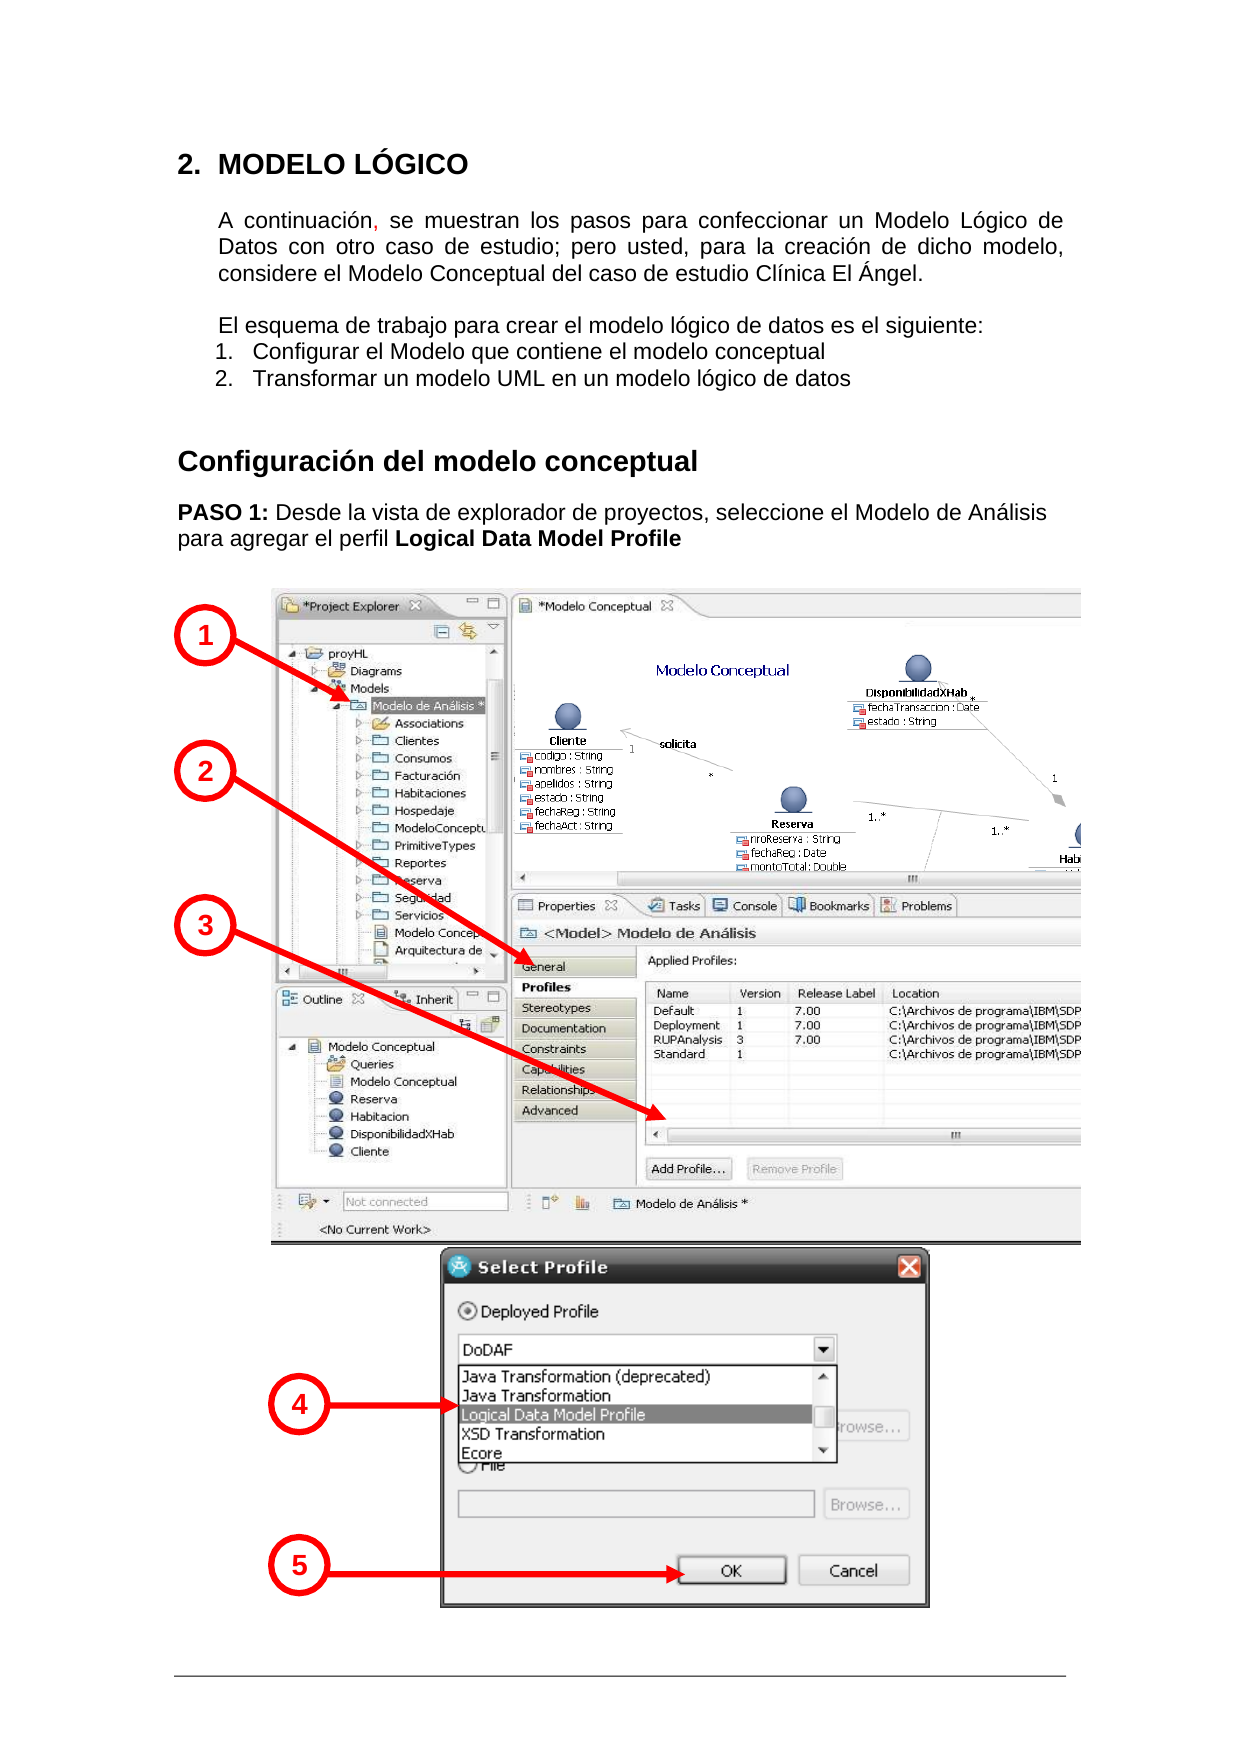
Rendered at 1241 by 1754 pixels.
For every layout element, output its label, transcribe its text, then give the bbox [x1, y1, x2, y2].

list Configurar el Modelo que contiene el modelo conceptual [214, 339, 1094, 365]
text PASO 1: Desde la vista de explorador de proyectos, seleccione el Modelo de Análisis para agregar el perfil Logical Data Model Profile [177, 499, 1050, 552]
subtitle Configuración del modelo conceptual [177, 444, 1094, 478]
subtitle MODELO LÓGICO [177, 147, 1094, 181]
list Transformar un modelo UML en un modelo lógico de datos [214, 365, 1094, 391]
picture [271, 588, 1081, 1245]
text A continuación, se muestran los pasos para confeccionar un Modelo Lógico de Datos con otro caso de estudio; pero usted, para la creación de dicho modelo, considere el Modelo Conceptual del caso de estudio Clínica El Ángel. [218, 207, 1064, 286]
text El esquema de trabajo para crear el modelo lógico de datos es el siguiente: [218, 312, 1094, 339]
picture [440, 1247, 930, 1608]
